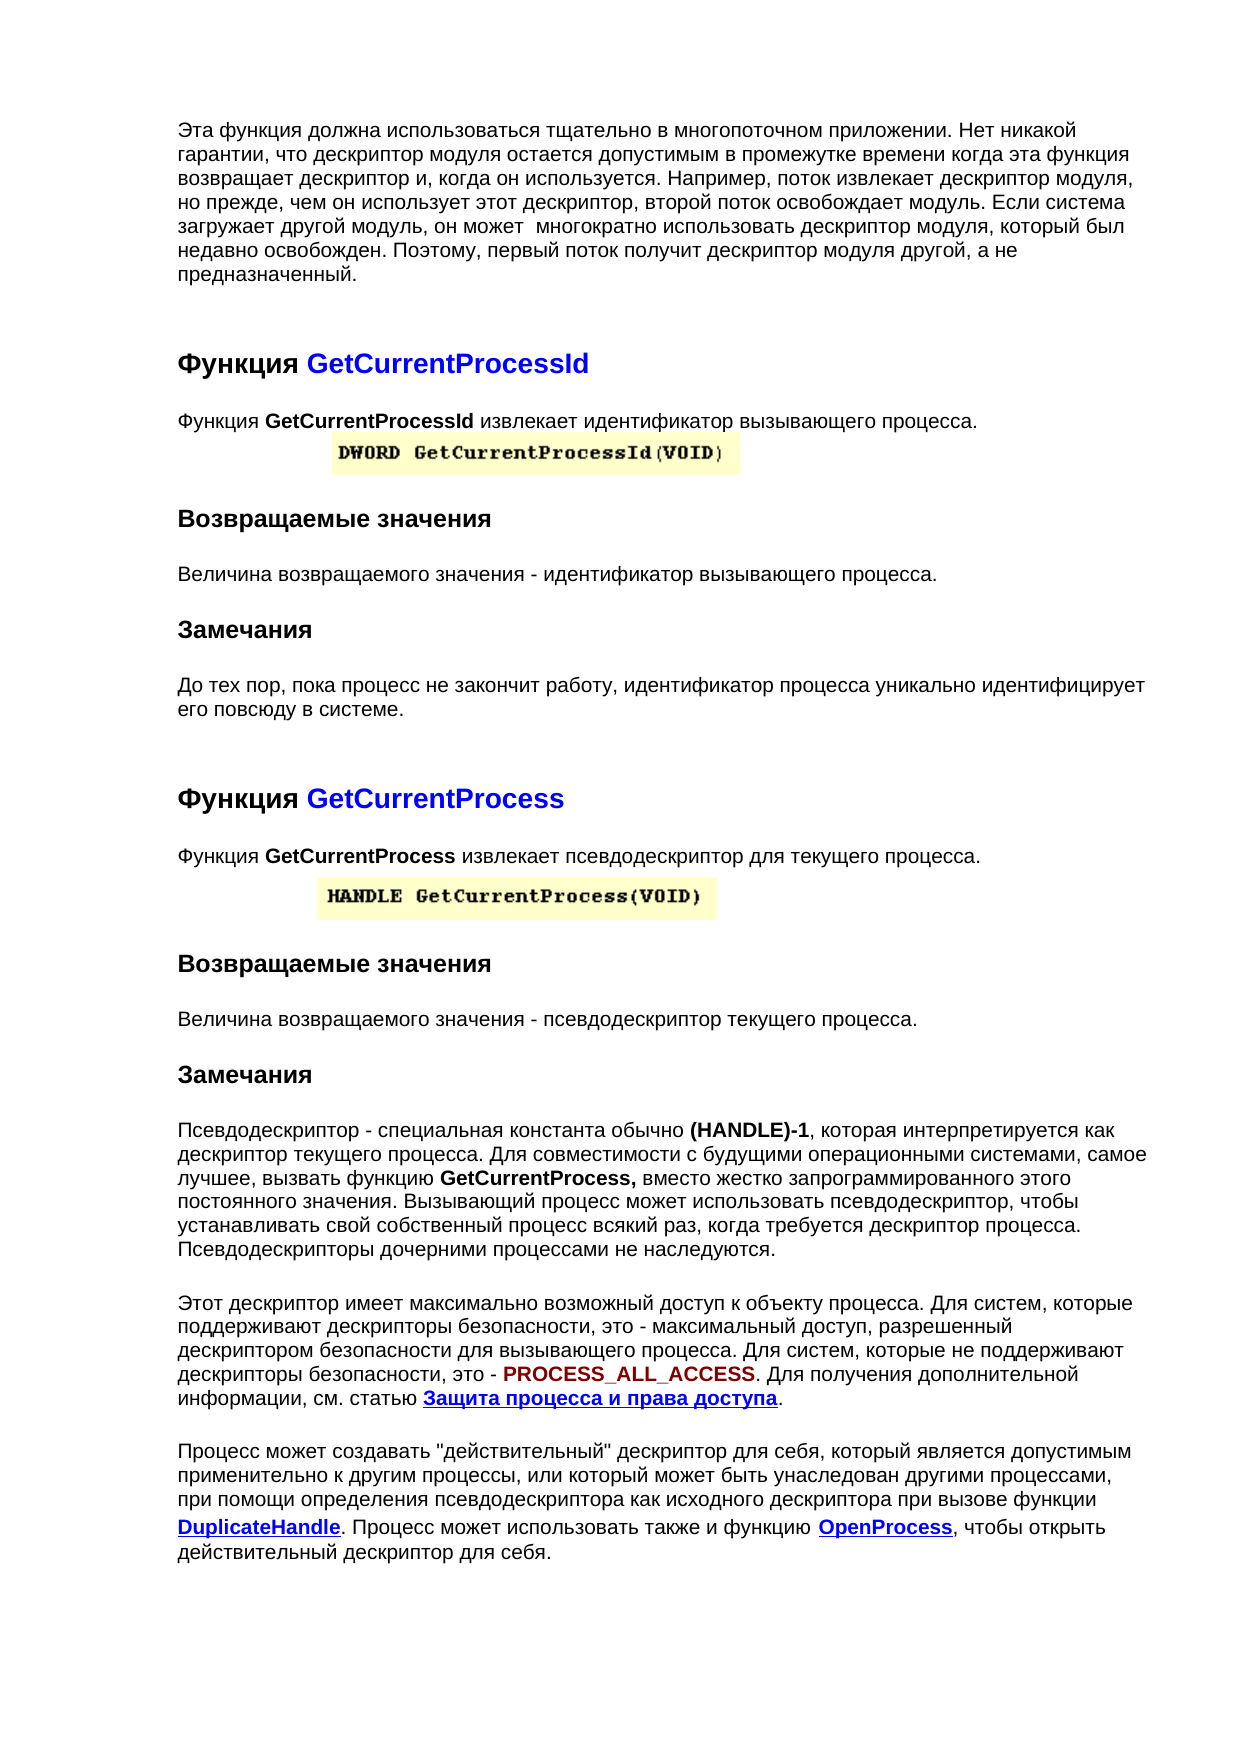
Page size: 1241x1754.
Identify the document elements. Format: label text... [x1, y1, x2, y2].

text Функция GetCurrentProcessId извлекает идентификатор вызывающего процесса. [177, 409, 1152, 433]
text Величина возвращаемого значения - идентификатор вызывающего процесса. [177, 562, 1152, 586]
text Замечания [177, 1059, 1152, 1088]
text Замечания [177, 615, 1152, 644]
picture [317, 877, 718, 920]
text Функция GetCurrentProcessId [177, 347, 1152, 379]
text Эта функция должна использоваться тщательно в многопоточном приложении. Нет никакой гарантии, что дескриптор модуля остается допустимым в промежутке времени когда эта функция возвращает дескриптор и, когда он используется. Например, поток извлекает дескриптор модуля, но прежде, чем он использует этот дескриптор, второй поток освобождает модуль. Если система загружает другой модуль, он может многократно использовать дескриптор модуля, который был недавно освобожден. Поэтому, первый поток получит дескриптор модуля другой, а не предназначенный. [177, 118, 1152, 286]
text Функция GetCurrentProcess извлекает псевдодескриптор для текущего процесса. [177, 844, 1152, 868]
picture [331, 432, 741, 475]
text Этот дескриптор имеет максимально возможный доступ к объекту процесса. Для систем, которые поддерживают дескрипторы безопасности, это - максимальный доступ, разрешенный дескриптором безопасности для вызывающего процесса. Для систем, которые не поддерживают дескрипторы безопасности, это - PROCESS_ALL_ACCESS. Для получения дополнительной информации, см. статью Защита процесса и права доступа. [177, 1290, 1152, 1410]
text Возвращаемые значения [177, 462, 1152, 533]
text Псевдодескриптор - специальная константа обычно (HANDLE)-1, которая интерпретируется как дескриптор текущего процесса. Для совместимости с будущими операционными системами, самое лучшее, вызвать функцию GetCurrentProcess, вместо жестко запрограммированного этого постоянного значения. Вызывающий процесс может использовать псевдодескриптор, чтобы устанавливать свой собственный процесс всякий раз, когда требуется дескриптор процесса. Псевдодескрипторы дочерними процессами не наследуются. [177, 1117, 1152, 1261]
text Возвращаемые значения [177, 897, 1152, 977]
text Величина возвращаемого значения - псевдодескриптор текущего процесса. [177, 1006, 1152, 1030]
text Процесс может создавать "действительный" дескриптор для себя, который является допустимым применительно к другим процессы, или который может быть унаследован другими процессами, при помощи определения псевдодескриптора как исходного дескриптора при вызове функции DuplicateHandle. Процесс может использовать также и функцию OpenProcess, чтобы открыть действительный дескриптор для себя. [177, 1439, 1152, 1564]
text Функция GetCurrentProcess [177, 782, 1152, 815]
text До тех пор, пока процесс не закончит работу, идентификатор процесса уникально идентифицирует его повсюду в системе. [177, 673, 1152, 721]
